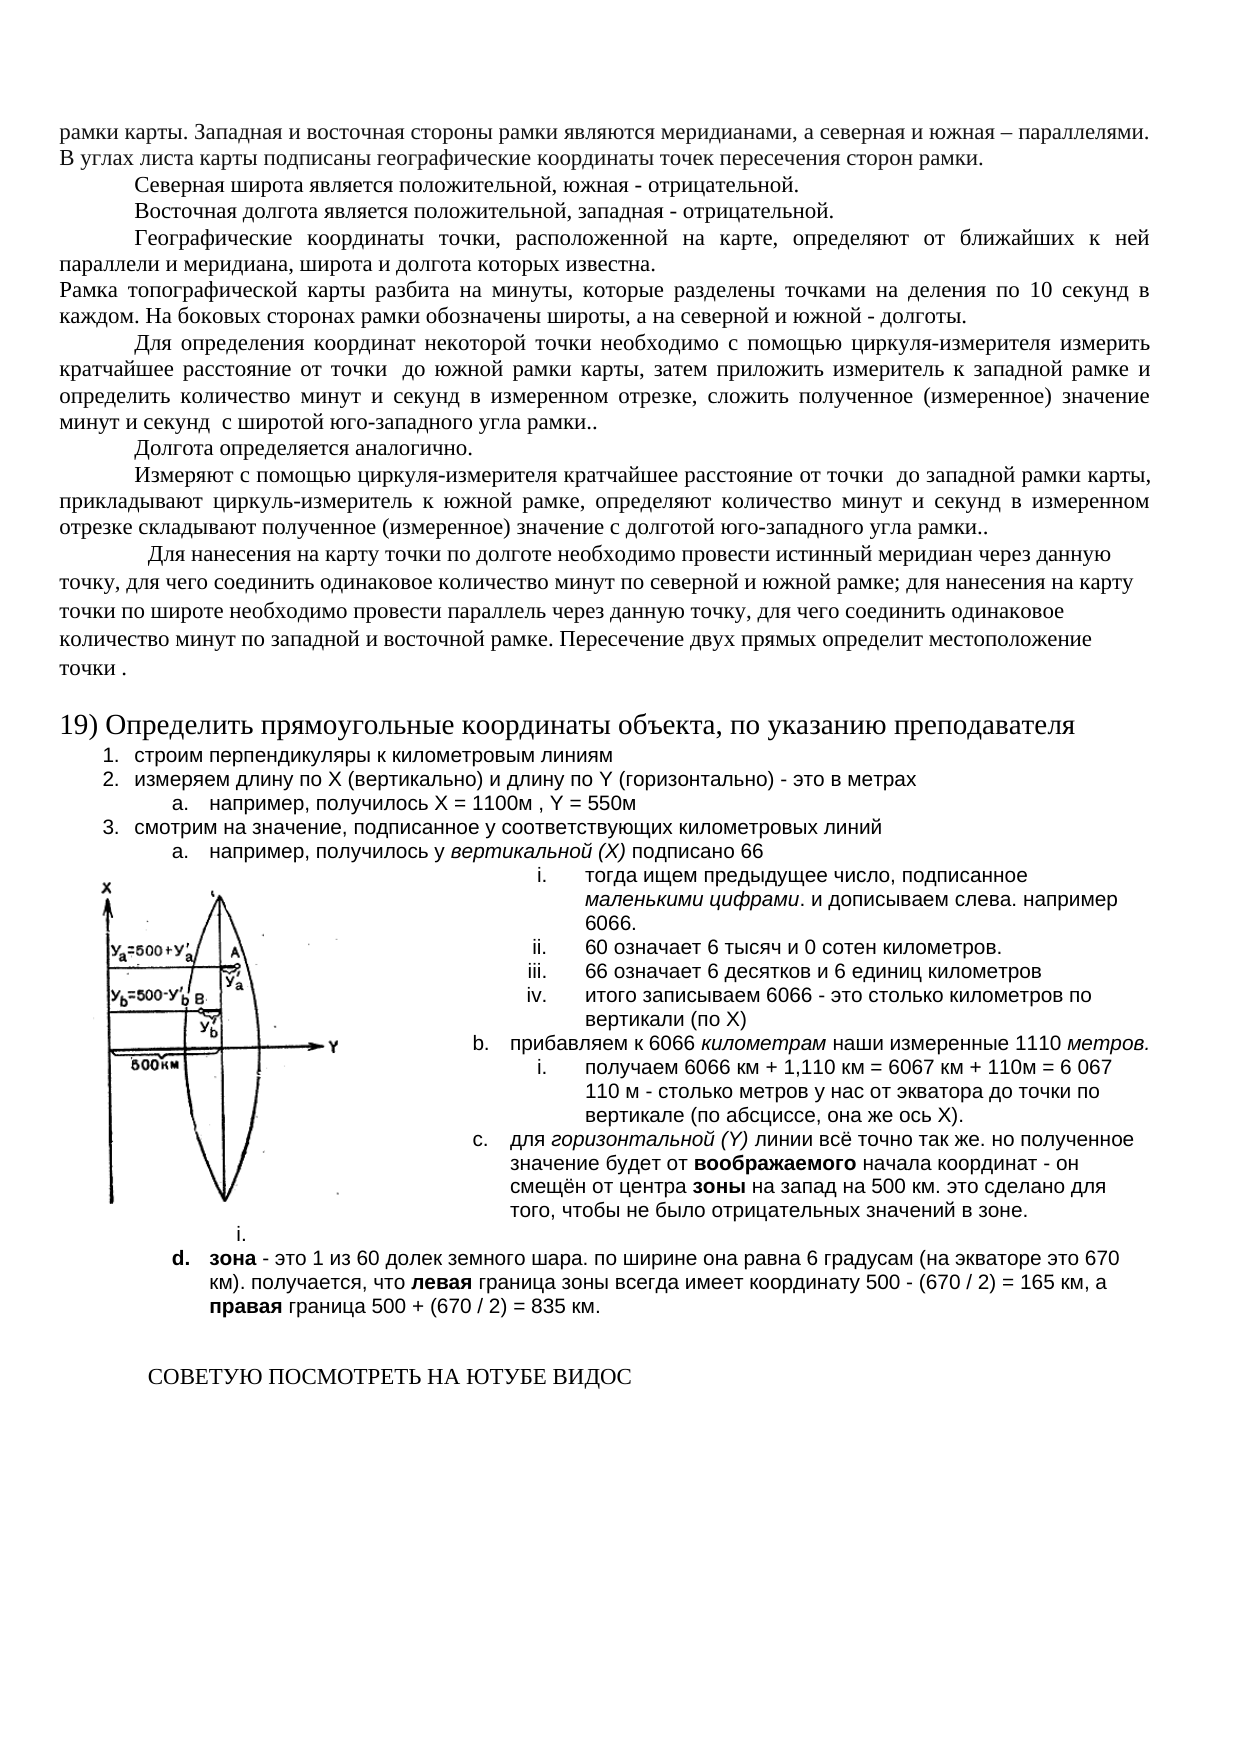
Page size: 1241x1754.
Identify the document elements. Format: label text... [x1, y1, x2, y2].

text Долгота определяется аналогично. [59, 434, 1152, 461]
list прибавляем к 6066 километрам наши измеренные 1110 метров. [172, 1031, 1152, 1054]
text Географические координаты точки, расположенной на карте, определяют от ближайших к ней параллели и меридиана, широта и долгота которых известна. [59, 223, 1152, 276]
list зона - это 1 из 60 долек земного шара. по ширине она равна 6 градусам (на экваторе это 670 км). получается, что левая граница зоны всегда имеет координату 500 - (670 / 2) = 165 км, а правая граница 500 + (670 / 2) = 835 км. [172, 1246, 1152, 1318]
list тогда ищем предыдущее число, подписанное маленькими цифрами. и дописываем слева. например 6066. [247, 863, 1152, 935]
picture [93, 876, 247, 1206]
text Измеряют с помощью циркуля-измерителя кратчайшее расстояние от точки до западной рамки карты, прикладывают циркуль-измеритель к южной рамке, определяют количество минут и секунд в измеренном отрезке складывают полученное (измеренное) значение с долготой юго-западного угла рамки.. [59, 461, 1152, 540]
list измеряем длину по X (вертикально) и длину по Y (горизонтально) - это в метрах [59, 767, 1152, 791]
text Рамка топографической карты разбита на минуты, которые разделены точками на деления по 10 секунд в каждом. На боковых сторонах рамки обозначены широты, а на северной и южной - долготы. [59, 276, 1152, 329]
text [59, 118, 1152, 171]
list 60 означает 6 тысяч и 0 сотен километров. [247, 935, 1152, 959]
list строим перпендикуляры к километровым линиям [59, 743, 1152, 767]
list 66 означает 6 десятков и 6 единиц километров [247, 959, 1152, 983]
list смотрим на значение, подписанное у соответствующих километровых линий [59, 815, 1152, 839]
list например, получилось у вертикальной (X) подписано 66 [172, 839, 1152, 863]
list итого записываем 6066 - это столько километров по вертикали (по X) [247, 983, 1152, 1031]
list например, получилось X = 1100м , Y = 550м [172, 791, 1152, 815]
text СОВЕТУЮ ПОСМОТРЕТЬ НА ЮТУБЕ ВИДОС [59, 1363, 1152, 1389]
text Северная широта является положительной, южная - отрицательной. [59, 171, 1152, 197]
text Восточная долгота является положительной, западная - отрицательной. [59, 197, 1152, 223]
subtitle 19) Определить прямоугольные координаты объекта, по указанию преподавателя [59, 707, 1152, 741]
list получаем 6066 км + 1,110 км = 6067 км + 110м = 6 067 110 м - столько метров у нас от экватора до точки по вертикале (по абсциссе, она же ось X). [247, 1054, 1152, 1126]
text Для определения координат некоторой точки необходимо с помощью циркуля-измерителя измерить кратчайшее расстояние от точки до южной рамки карты, затем приложить измеритель к западной рамке и определить количество минут и секунд в измеренном отрезке, сложить полученное (измеренное) значение минут и секунд с широтой юго-западного угла рамки.. [59, 329, 1152, 434]
list для горизонтальной (Y) линии всё точно так же. но полученное значение будет от воображаемого начала координат - он смещён от центра зоны на запад на 500 км. это сделано для того, чтобы не было отрицательных значений в зоне. [172, 1126, 1152, 1222]
text Для нанесения на карту точки по долготе необходимо провести истинный меридиан через данную точку, для чего соединить одинаковое количество минут по северной и южной рамке; для нанесения на карту точки по широте необходимо провести параллель через данную точку, для чего соединить одинаковое количество минут по западной и восточной рамке. Пересечение двух прямых определит местоположение точки . [59, 540, 1152, 680]
